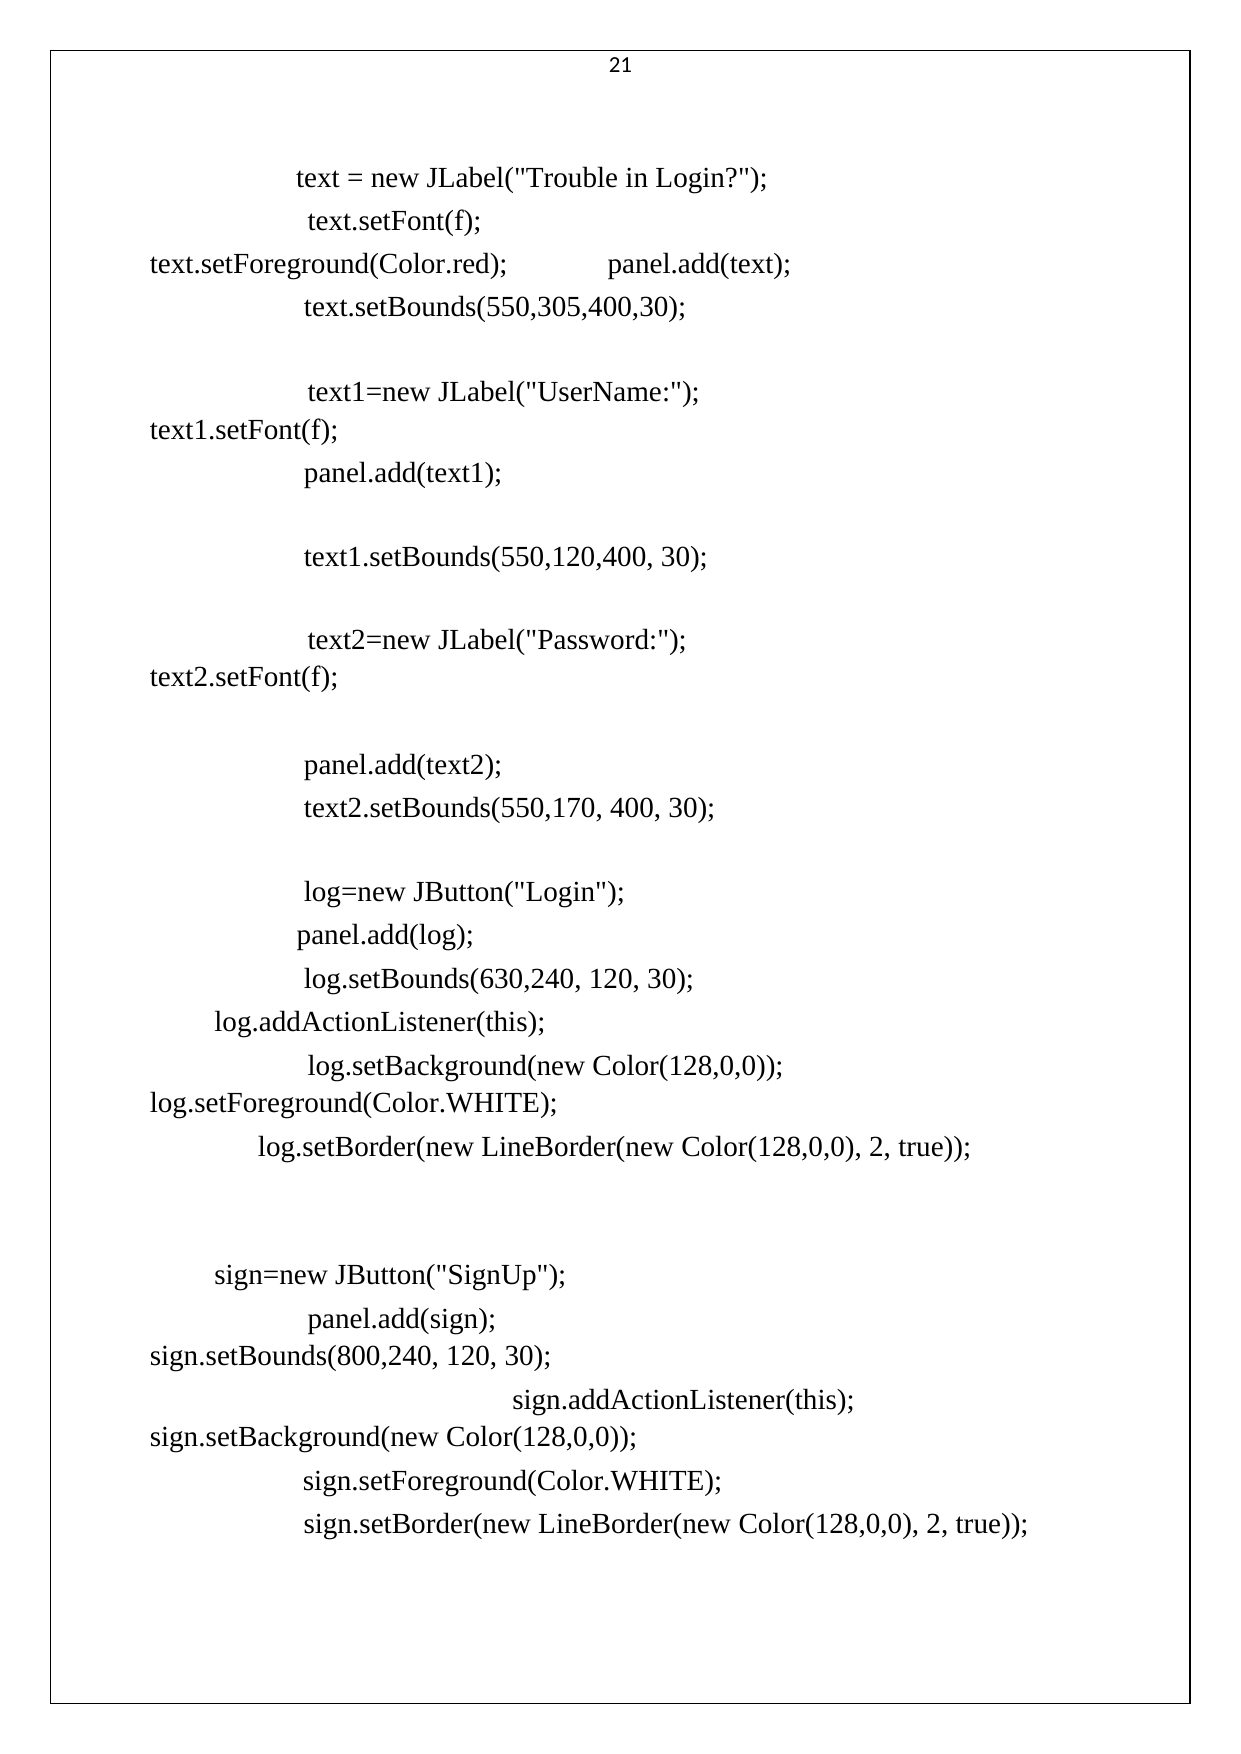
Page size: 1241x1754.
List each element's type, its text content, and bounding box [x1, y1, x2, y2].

text log.setBounds(630,240, 120, 30); [148, 961, 1173, 994]
text sign.setBorder(new LineBorder(new Color(128,0,0), 2, true)); [148, 1506, 1173, 1540]
text text.setFont(f); text.setForeground(Color.red); panel.add(text); [148, 203, 845, 280]
text panel.add(sign); sign.setBounds(800,240, 120, 30); [148, 1301, 793, 1372]
text text = new JLabel("Trouble in Login?"); [148, 160, 1173, 193]
text text2=new JLabel("Password:"); text2.setFont(f); [148, 622, 883, 693]
text sign.addActionListener(this); sign.setBackground(new Color(128,0,0)); [148, 1382, 855, 1453]
text panel.add(text2); [148, 747, 1173, 781]
text text2.setBounds(550,170, 400, 30); [148, 791, 1173, 824]
text text1.setBounds(550,120,400, 30); [148, 539, 1173, 572]
text panel.add(text1); [148, 455, 1173, 489]
text log.addActionListener(this); [148, 1004, 1091, 1038]
text log=new JButton("Login"); [148, 874, 1173, 907]
text text1=new JLabel("UserName:"); text1.setFont(f); [148, 374, 896, 446]
text text.setBounds(550,305,400,30); [148, 289, 1173, 323]
text log.setBorder(new LineBorder(new Color(128,0,0), 2, true)); [148, 1129, 1173, 1162]
text panel.add(log); [150, 917, 1173, 951]
text sign.setForeground(Color.WHITE); [148, 1463, 1173, 1496]
text sign=new JButton("SignUp"); [148, 1257, 1091, 1291]
text log.setBackground(new Color(128,0,0)); log.setForeground(Color.WHITE); [148, 1048, 1091, 1119]
